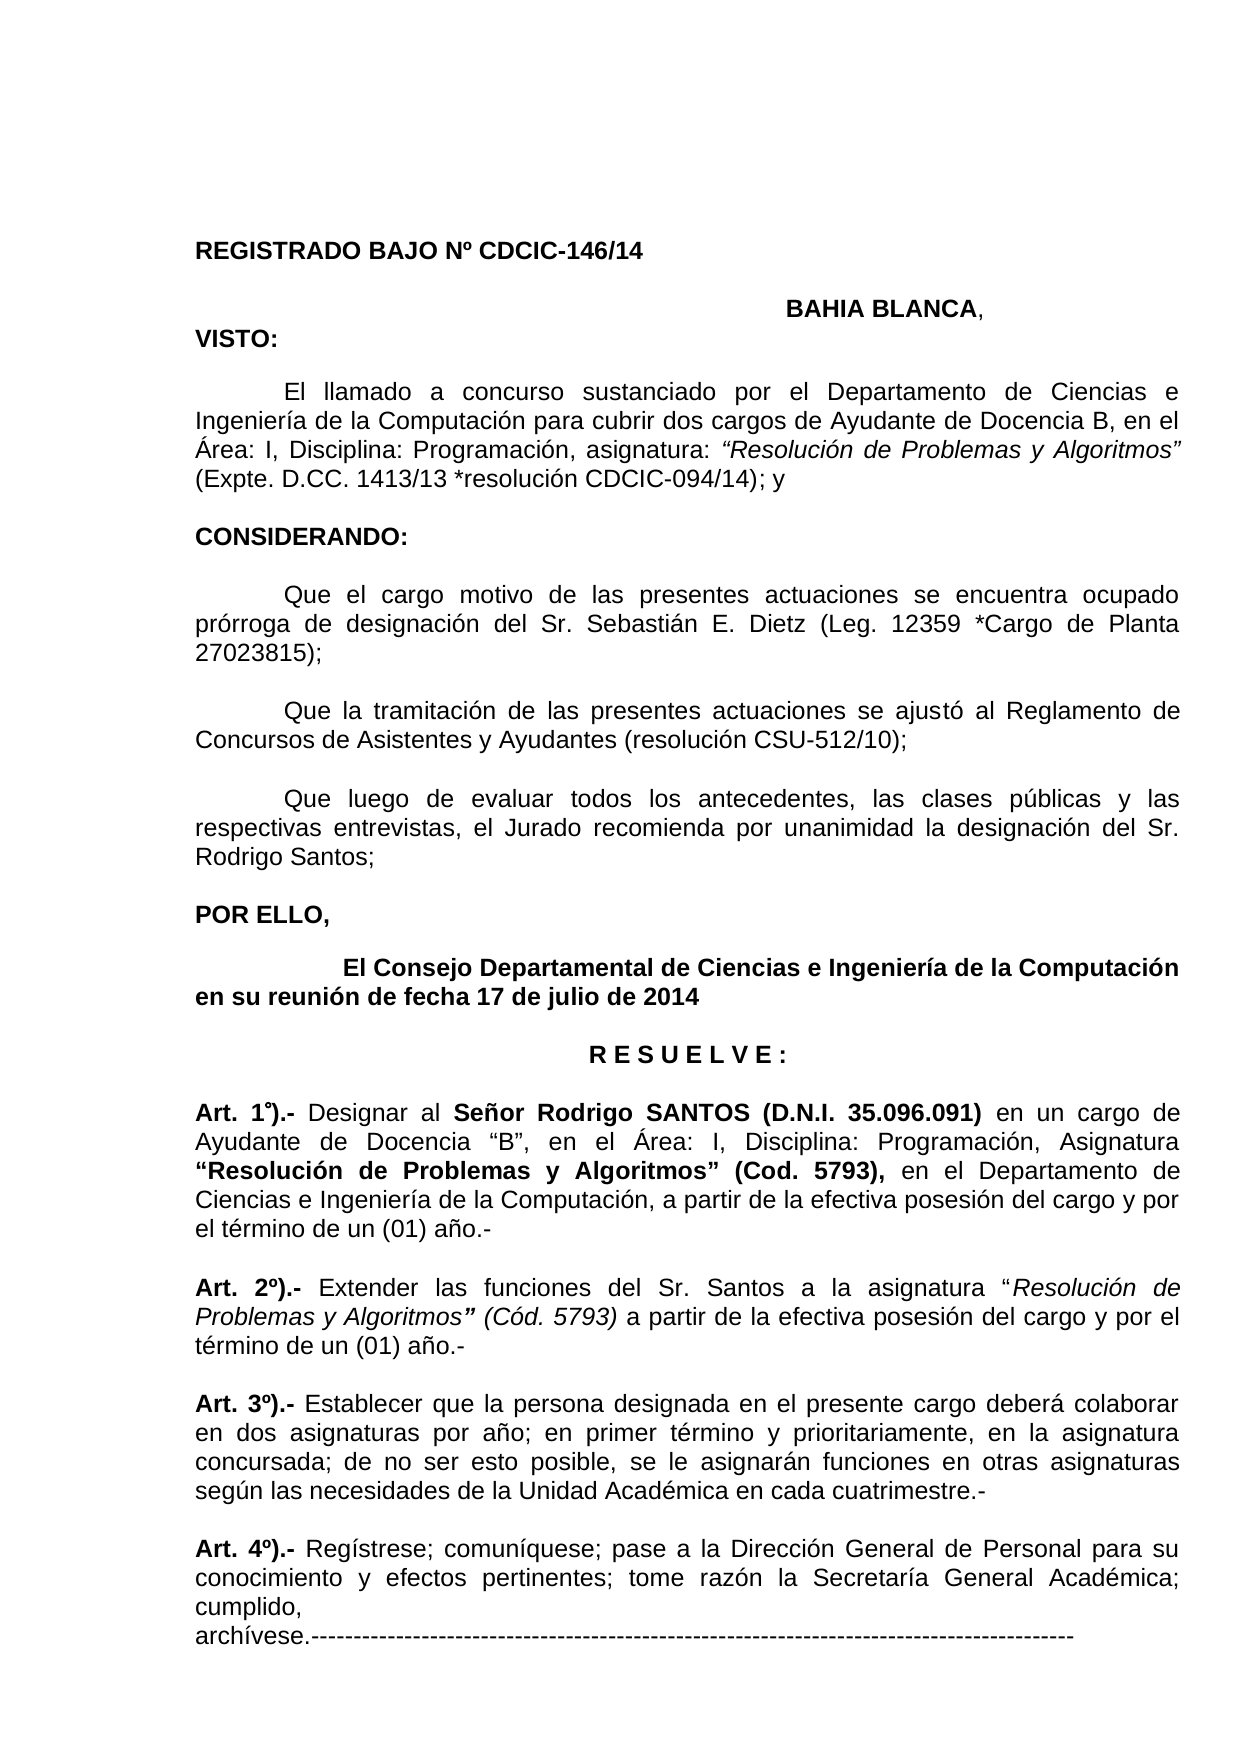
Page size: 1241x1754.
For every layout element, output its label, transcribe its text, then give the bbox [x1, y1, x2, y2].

text El llamado a concurso sustanciado por el Departamento de Ciencias e Ingeniería de la Computación para cubrir dos cargos de Ayudante de Docencia B, en el Área: I, Disciplina: Programación, asignatura: “Resolución de Problemas y Algoritmos” (Expte. D.CC. 1413/13 *resolución CDCIC-094/14); y [195, 377, 1181, 493]
text Art. 4º).- Regístrese; comuníquese; pase a la Dirección General de Personal para su conocimiento y efectos pertinentes; tome razón la Secretaría General Académica; cumplido, archívese.------------------------------------------------------------------------------------------ [195, 1534, 1181, 1650]
text Que el cargo motivo de las presentes actuaciones se encuentra ocupado prórroga de designación del Sr. Sebastián E. Dietz (Leg. 12359 *Cargo de Planta 27023815); [195, 580, 1181, 667]
text CONSIDERANDO: [195, 522, 1181, 551]
text Que luego de evaluar todos los antecedentes, las clases públicas y las respectivas entrevistas, el Jurado recomienda por unanimidad la designación del Sr. Rodrigo Santos; [195, 783, 1181, 871]
text R E S U E L V E : [195, 1040, 1181, 1069]
text Que la tramitación de las presentes actuaciones se ajustó al Reglamento de Concursos de Asistentes y Ayudantes (resolución CSU-512/10); [195, 696, 1181, 754]
text BAHIA BLANCA, [195, 294, 1181, 323]
text Art. 2º).- Extender las funciones del Sr. Santos a la asignatura “Resolución de Problemas y Algoritmos” (Cód. 5793) a partir de la efectiva posesión del cargo y por el término de un (01) año.- [195, 1272, 1181, 1360]
text Art. 1).- Designar al Señor Rodrigo SANTOS (D.N.I. 35.096.091) en un cargo de Ayudante de Docencia “B”, en el Área: I, Disciplina: Programación, Asignatura “Resolución de Problemas y Algoritmos” (Cod. 5793), en el Departamento de Ciencias e Ingeniería de la Computación, a partir de la efectiva posesión del cargo y por el término de un (01) año.- [195, 1098, 1181, 1243]
text El Consejo Departamental de Ciencias e Ingeniería de en su reunión de fecha 17 de julio de 2014 [195, 953, 1181, 1011]
subtitle REGISTRADO BAJO Nº CDCIC-146/14 [195, 236, 1181, 265]
text Art. 3º).- Establecer que la persona designada en el presente cargo deberá colaborar en dos asignaturas por año; en primer término y prioritariamente, en la asignatura concursada; de no ser esto posible, se le asignarán funciones en otras asignaturas según las necesidades de la Unidad Académica en cada cuatrimestre.- [195, 1389, 1181, 1505]
text VISTO: [195, 323, 1181, 352]
text POR ELLO, [195, 900, 1181, 929]
